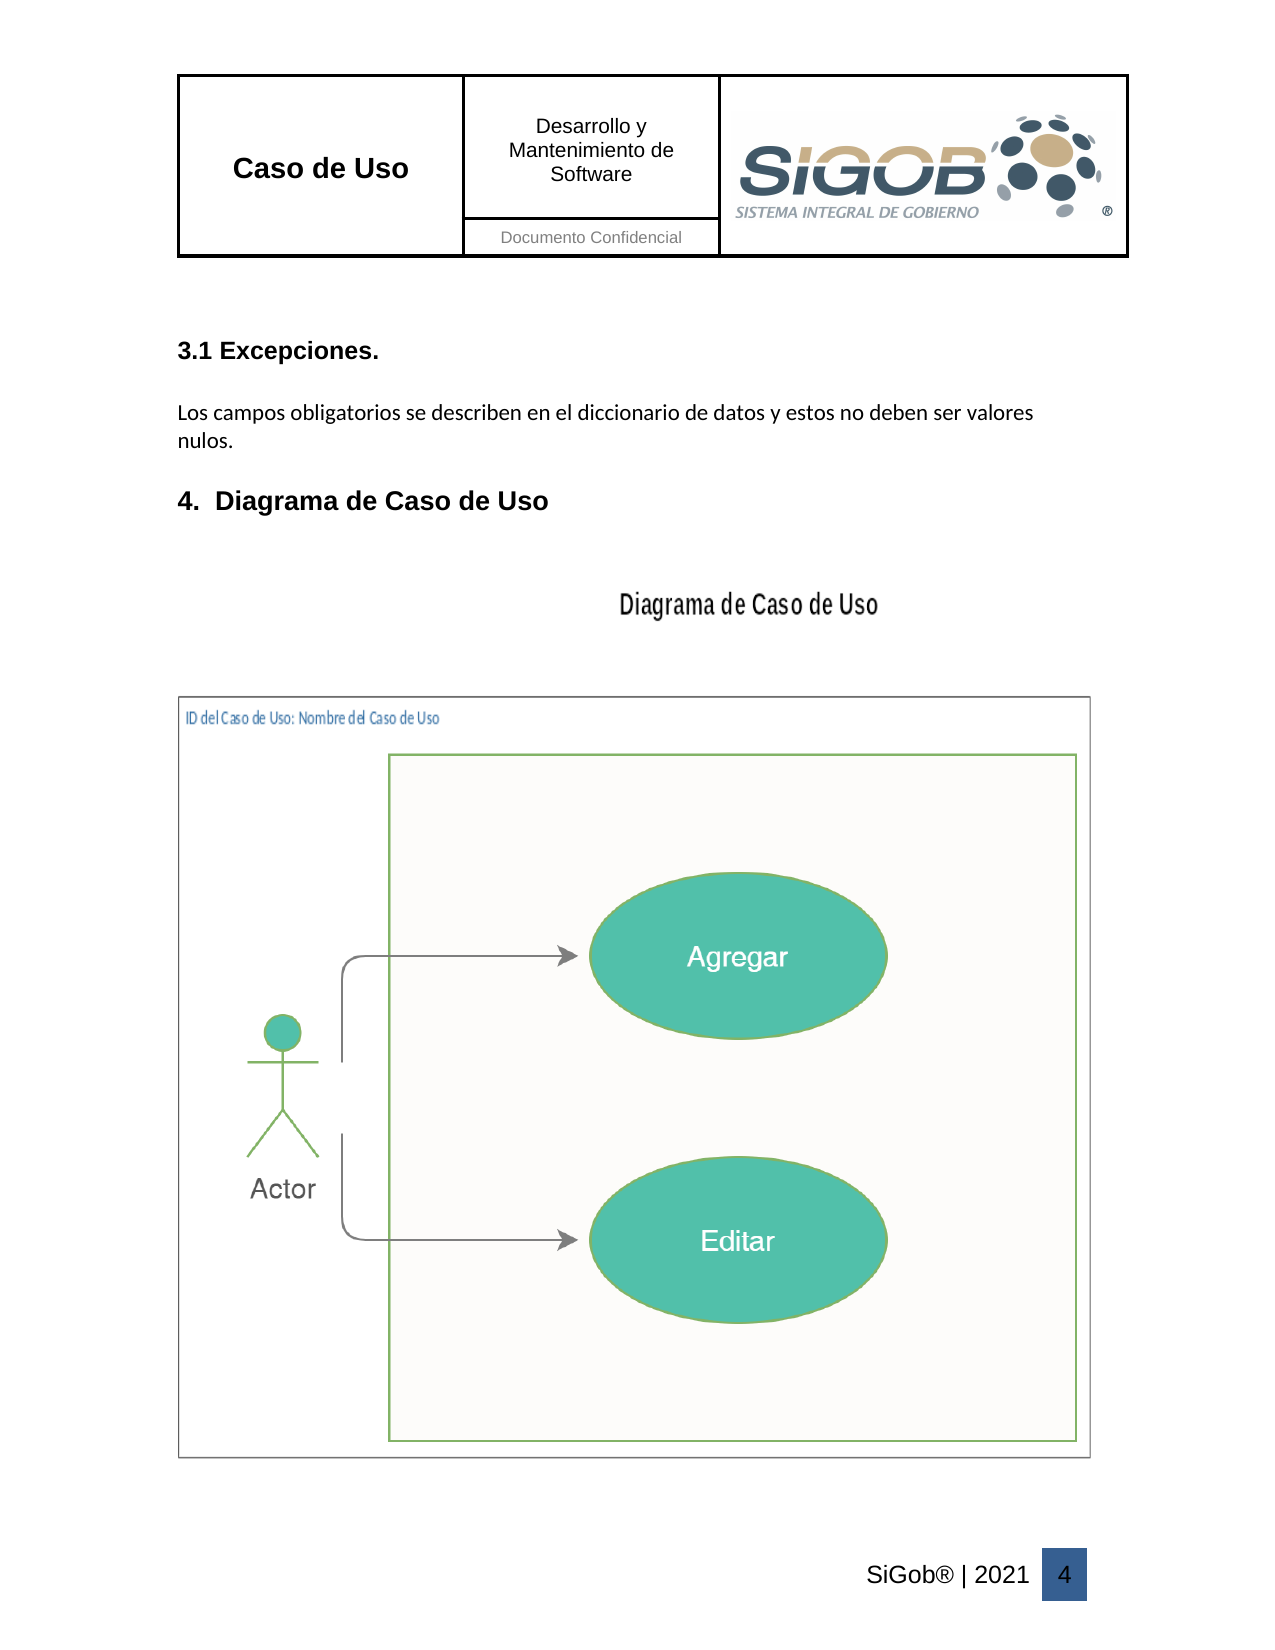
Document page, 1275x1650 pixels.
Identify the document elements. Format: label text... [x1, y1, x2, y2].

picture [730, 111, 1117, 221]
picture [240, 747, 1081, 1449]
list Diagrama de Caso de Uso [177, 485, 1087, 517]
text Los campos obligatorios se describen en el diccionario de datos y estos no deben ser valores nulos. [177, 398, 1087, 454]
subtitle Excepciones. [177, 336, 1087, 365]
